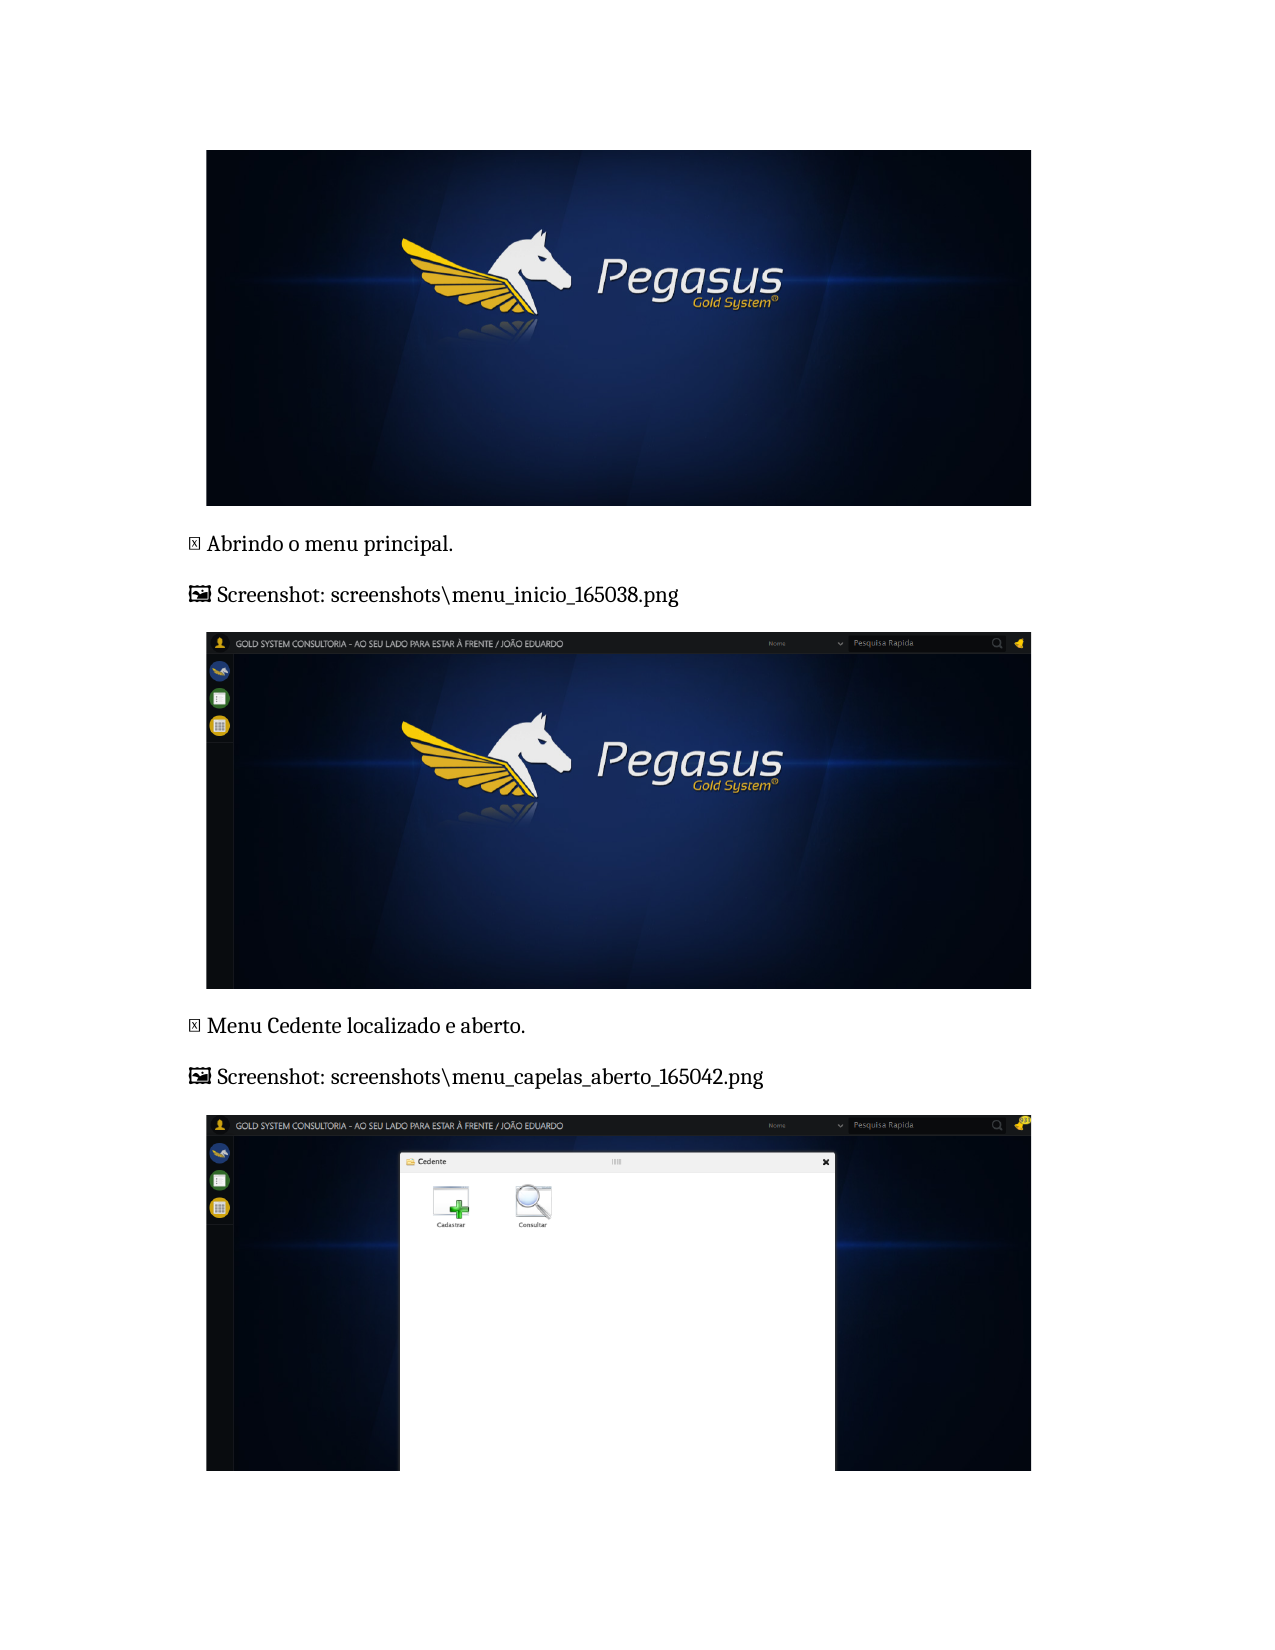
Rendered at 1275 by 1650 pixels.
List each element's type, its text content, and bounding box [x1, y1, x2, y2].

picture [206, 1115, 1032, 1471]
picture [206, 150, 1032, 506]
picture [206, 632, 1032, 989]
text 🖼️ Screenshot: screenshots\menu_capelas_aberto_165042.png [187, 1064, 1087, 1090]
text 🖼️ Screenshot: screenshots\menu_inicio_165038.png [187, 581, 1087, 608]
text 🔄 Abrindo o menu principal. [187, 530, 1087, 557]
text ✅ Menu Cedente localizado e aberto. [187, 1013, 1087, 1039]
